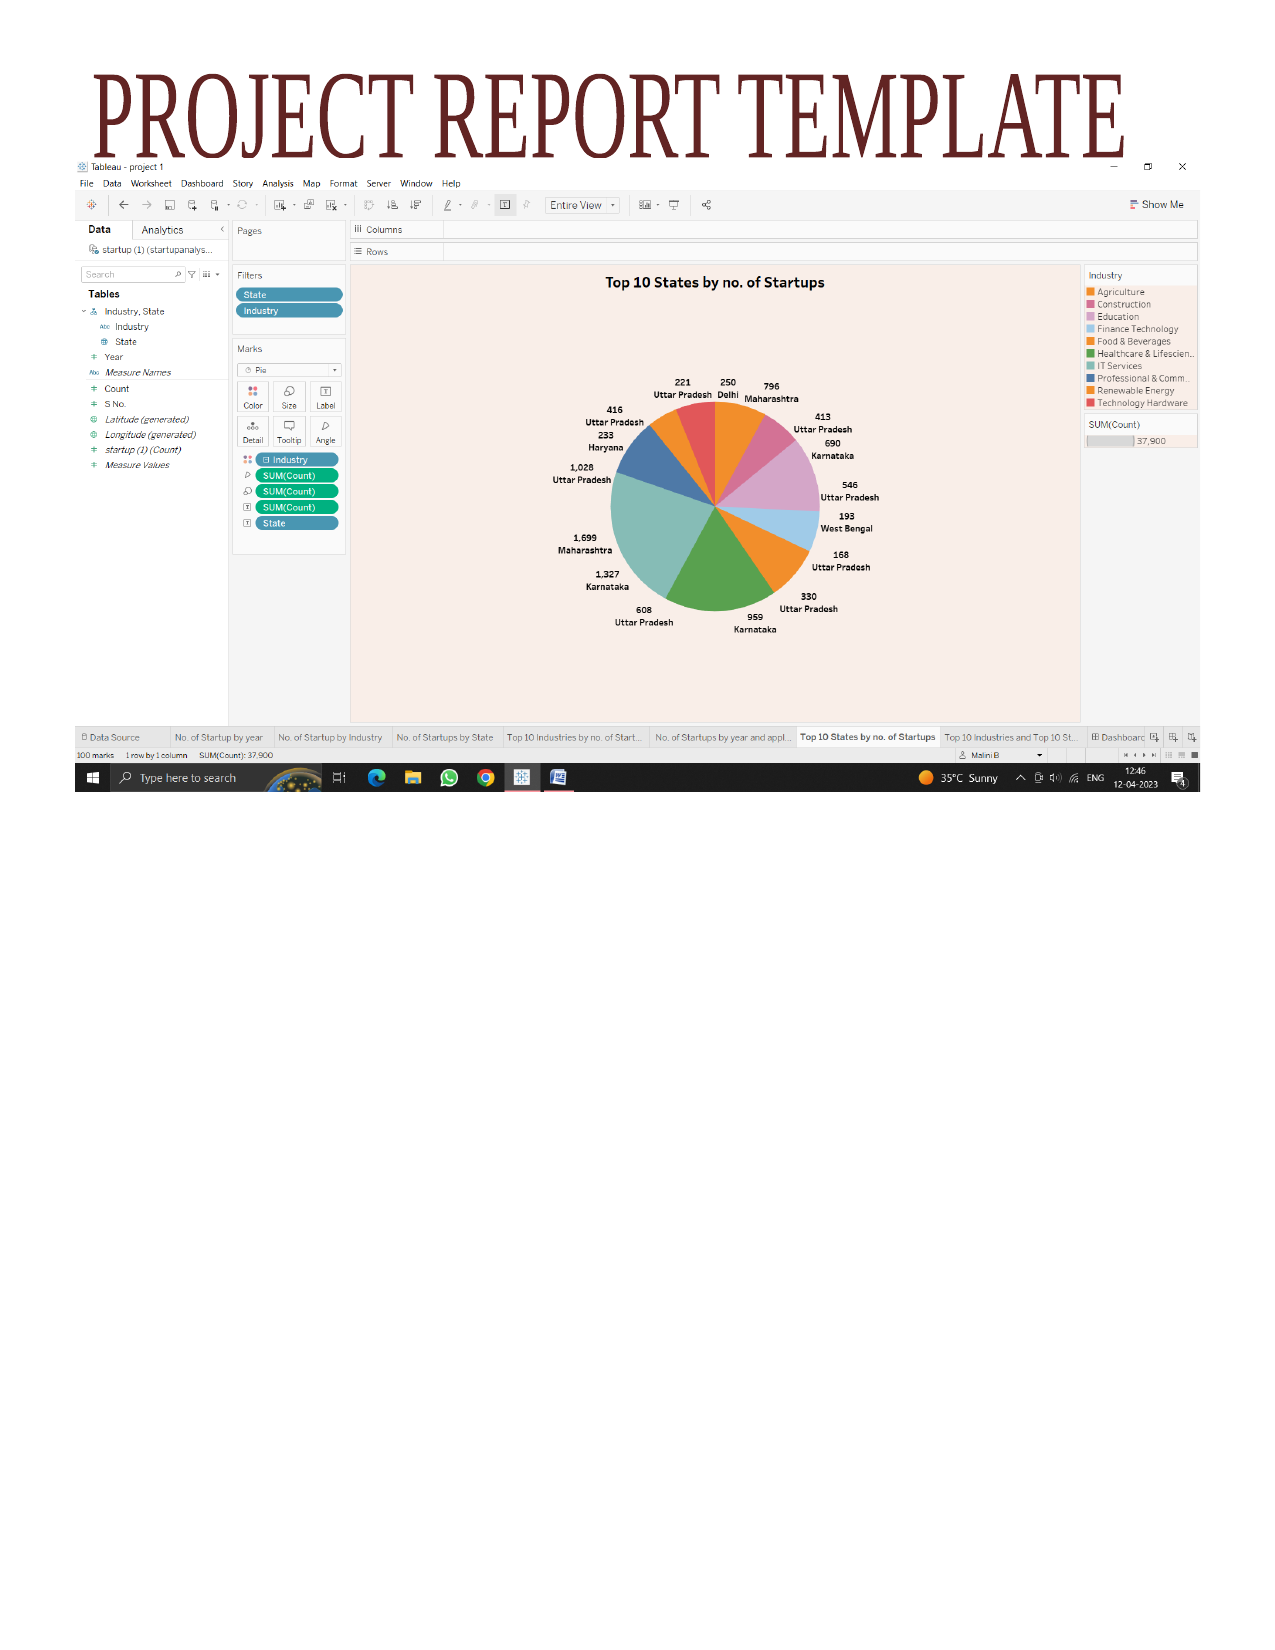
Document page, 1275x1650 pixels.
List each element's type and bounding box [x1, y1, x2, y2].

picture [75, 158, 1200, 792]
